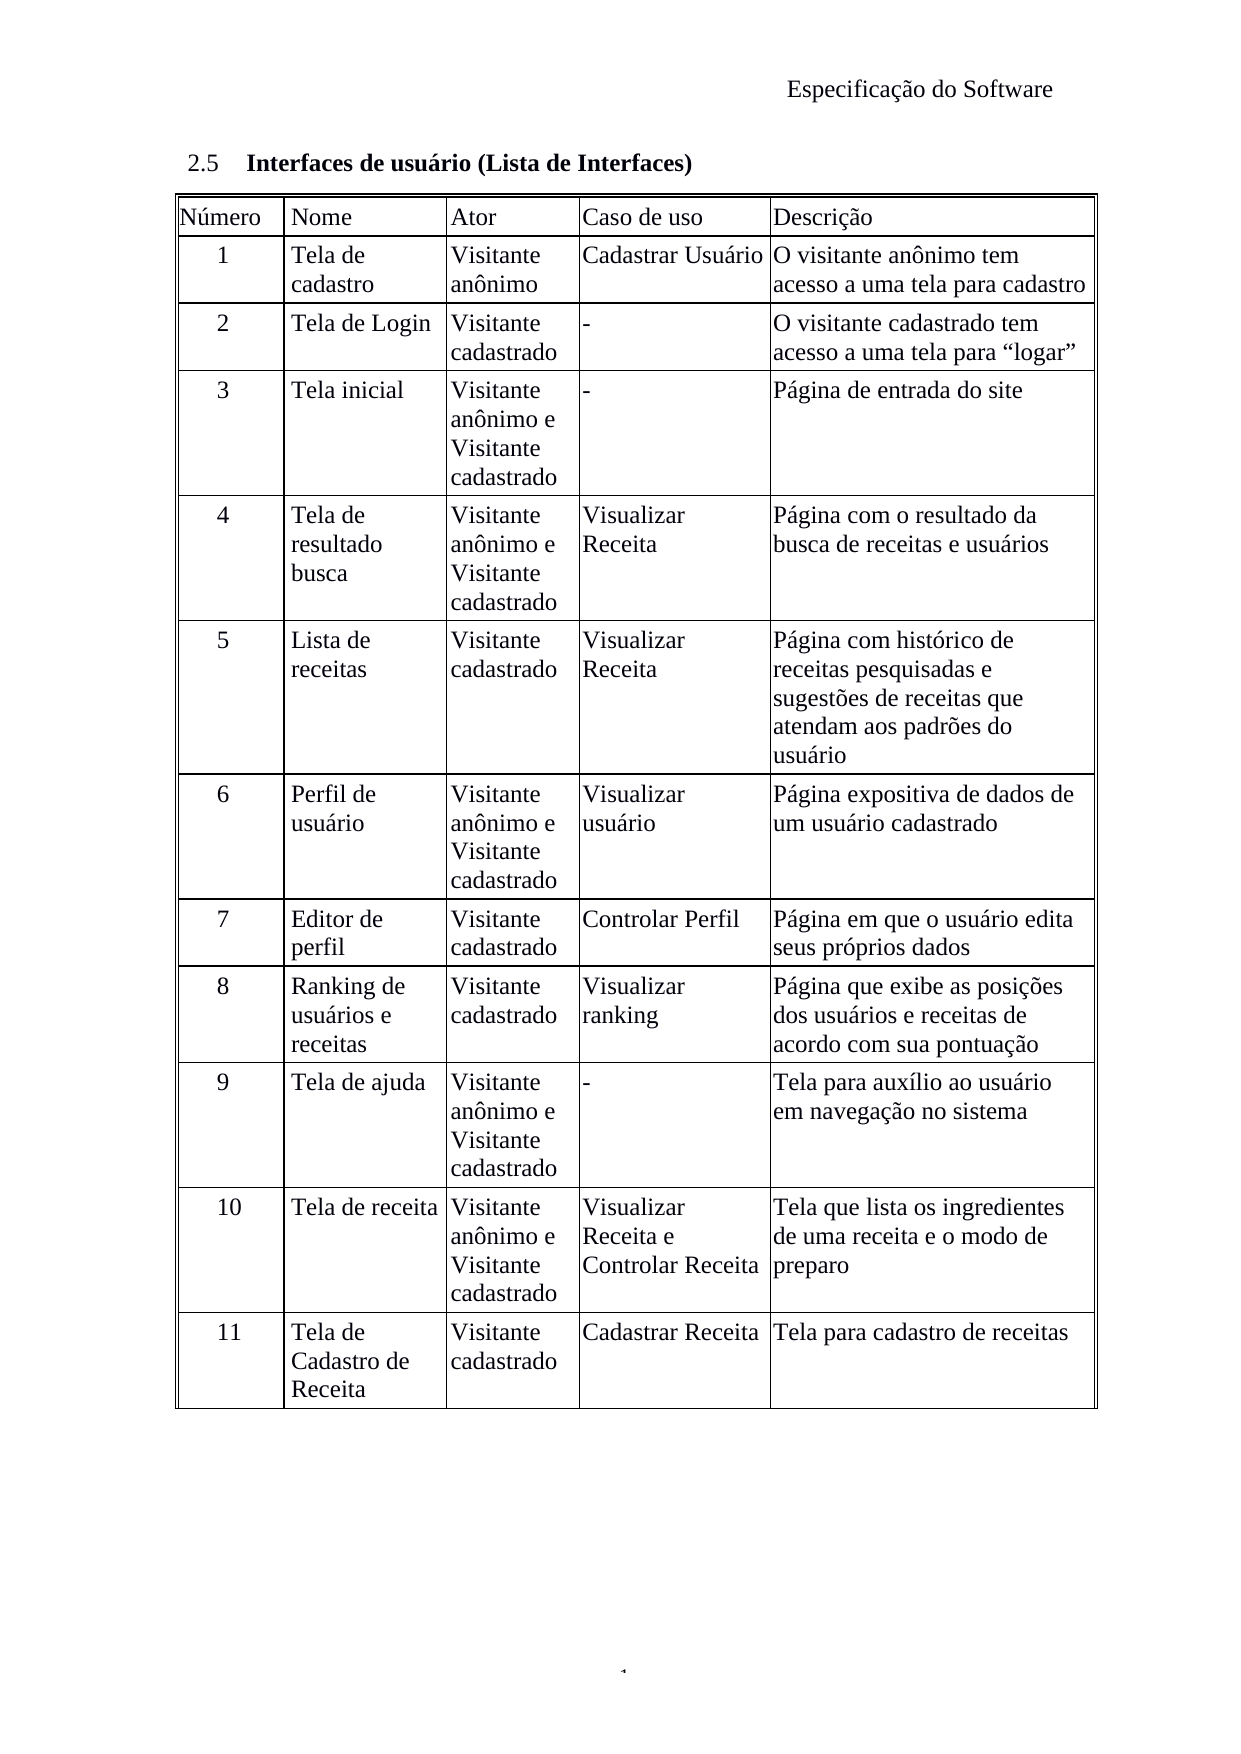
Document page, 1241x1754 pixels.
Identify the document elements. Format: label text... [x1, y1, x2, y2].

table_cell Visitante anônimo e Visitante cadastrado [447, 1063, 579, 1186]
table_cell Tela de resultado busca [285, 496, 446, 619]
table_cell Tela de cadastro [285, 237, 446, 302]
table_cell Visitante anônimo e Visitante cadastrado [447, 496, 579, 619]
table_header Ator [447, 198, 579, 235]
table_cell Página em que o usuário edita seus próprios dados [771, 900, 1094, 965]
table_cell Ranking de usuários e receitas [285, 967, 446, 1062]
table_cell Página com histórico de receitas pesquisadas e sugestões de receitas que atendam aos padrões do usuário [771, 621, 1094, 773]
table_cell [179, 621, 283, 773]
table_cell Página expositiva de dados de um usuário cadastrado [771, 775, 1094, 898]
table_cell Tela para cadastro de receitas [771, 1313, 1094, 1407]
table_cell [179, 900, 283, 965]
table_cell [179, 237, 283, 302]
table_cell Lista de receitas [285, 621, 446, 773]
table_cell Tela de receita [285, 1188, 446, 1311]
table_cell [179, 775, 283, 898]
table_cell Cadastrar Usuário [580, 237, 770, 302]
table_cell [179, 304, 283, 370]
table_cell Tela de ajuda [285, 1063, 446, 1186]
table_cell Controlar Perfil [580, 900, 770, 965]
table_cell Visitante cadastrado [447, 1313, 579, 1407]
table_cell Tela que lista os ingredientes de uma receita e o modo de preparo [771, 1188, 1094, 1311]
table_cell Página que exibe as posições dos usuários e receitas de acordo com sua pontuação [771, 967, 1094, 1062]
table_cell Cadastrar Receita [580, 1313, 770, 1407]
table_cell Visualizar usuário [580, 775, 770, 898]
table_cell [179, 371, 283, 494]
table_cell Visualizar Receita [580, 496, 770, 619]
table_cell Visitante anônimo e Visitante cadastrado [447, 775, 579, 898]
table_cell Visitante anônimo [447, 237, 579, 302]
table_cell [179, 967, 283, 1062]
table_cell Tela para auxílio ao usuário em navegação no sistema [771, 1063, 1094, 1186]
table_header Nome [285, 198, 446, 235]
table_cell Visitante anônimo e Visitante cadastrado [447, 371, 579, 494]
table_cell - [580, 371, 770, 494]
table_cell Tela inicial [285, 371, 446, 494]
table_cell [179, 1313, 283, 1407]
table_cell Editor de perfil [285, 900, 446, 965]
table_cell Página com o resultado da busca de receitas e usuários [771, 496, 1094, 619]
table_header Número [179, 198, 283, 235]
table_cell Visualizar ranking [580, 967, 770, 1062]
subtitle Interfaces de usuário (Lista de Interfaces) [187, 148, 1053, 176]
table_cell Visualizar Receita e Controlar Receita [580, 1188, 770, 1311]
table_cell Visitante cadastrado [447, 900, 579, 965]
table_cell Tela de Cadastro de Receita [285, 1313, 446, 1407]
table_cell Visitante cadastrado [447, 967, 579, 1062]
table_cell Visualizar Receita [580, 621, 770, 773]
table_cell [179, 1188, 283, 1311]
table_cell O visitante cadastrado tem acesso a uma tela para “logar” [771, 304, 1094, 370]
table_header Caso de uso [580, 198, 770, 235]
table_cell Tela de Login [285, 304, 446, 370]
table_cell O visitante anônimo tem acesso a uma tela para cadastro [771, 237, 1094, 302]
table_cell Visitante cadastrado [447, 621, 579, 773]
table_cell [179, 1063, 283, 1186]
table_cell Perfil de usuário [285, 775, 446, 898]
table_header Descrição [771, 198, 1094, 235]
table_cell Visitante anônimo e Visitante cadastrado [447, 1188, 579, 1311]
table_cell Visitante cadastrado [447, 304, 579, 370]
table_cell - [580, 304, 770, 370]
table_cell [179, 496, 283, 619]
table_cell Página de entrada do site [771, 371, 1094, 494]
table_cell - [580, 1063, 770, 1186]
